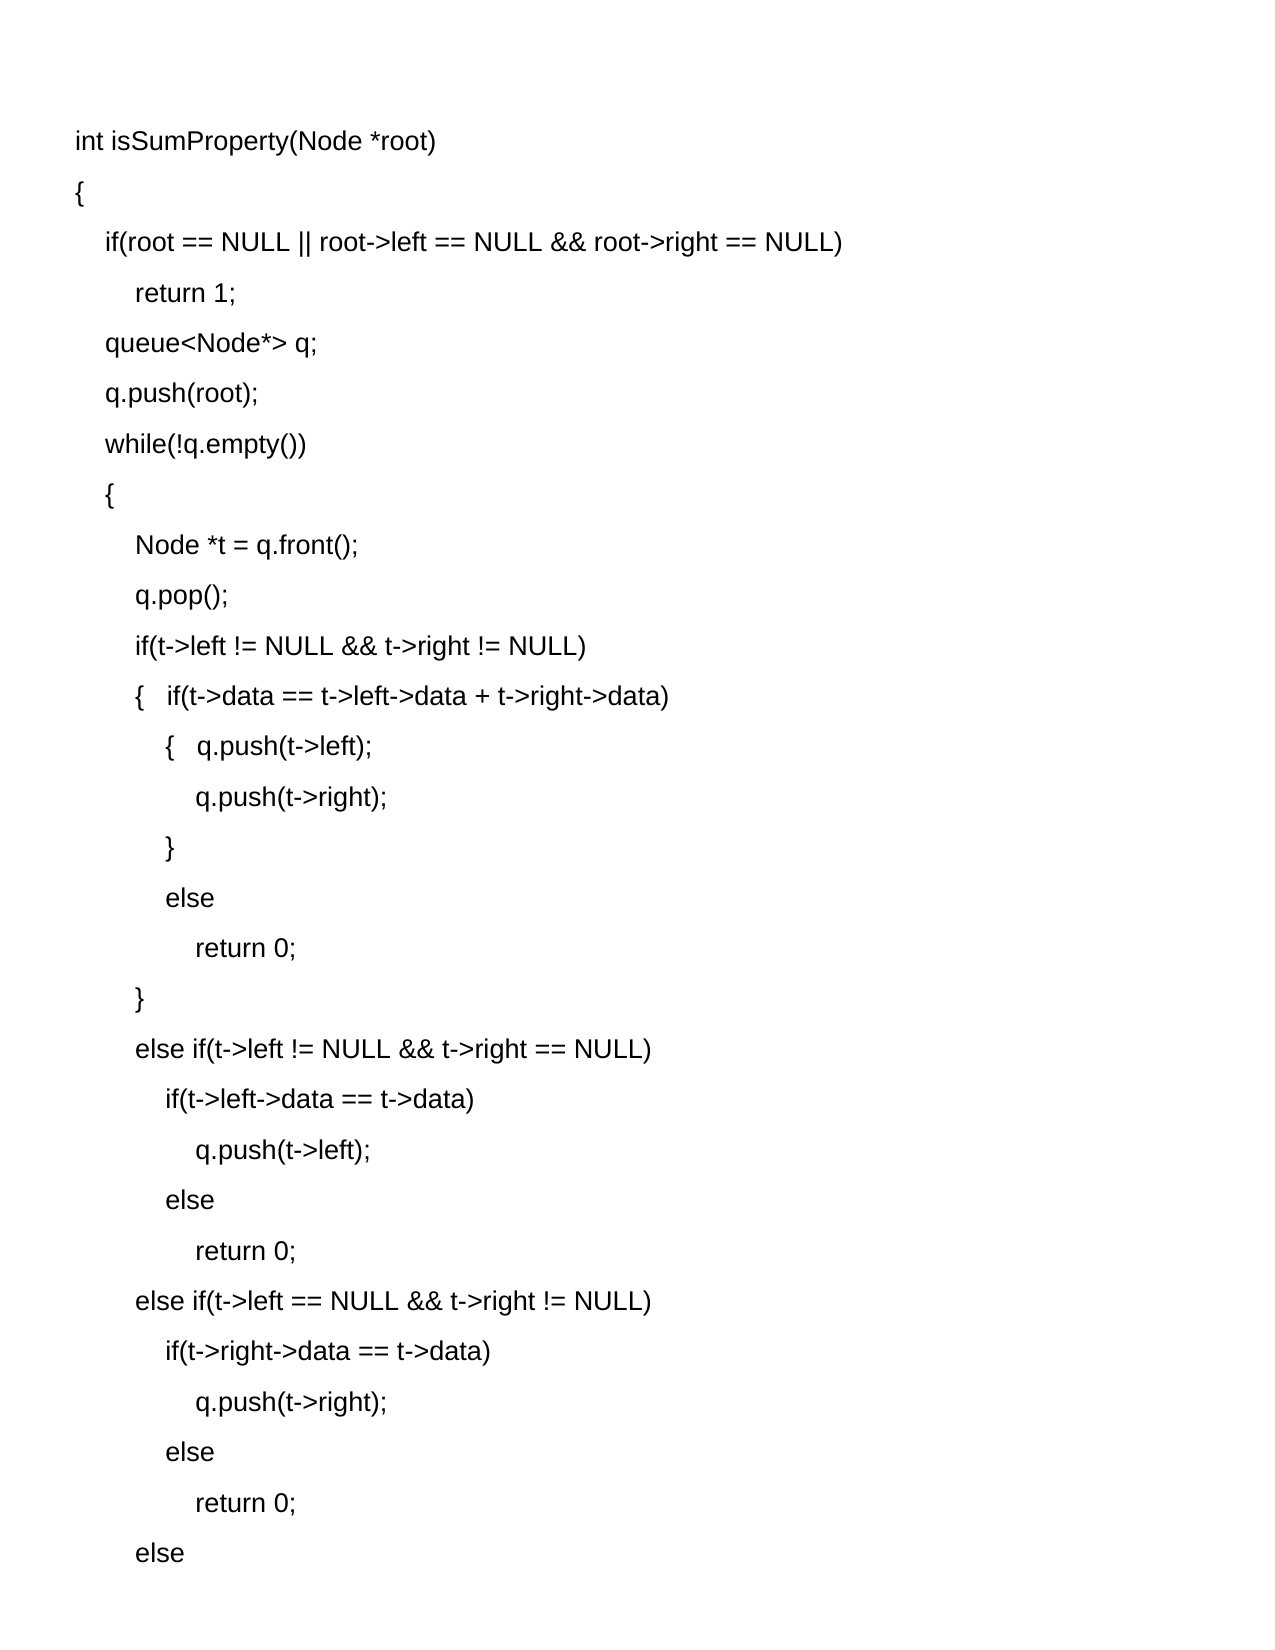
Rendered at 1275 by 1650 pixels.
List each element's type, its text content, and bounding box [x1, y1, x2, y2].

text q.push(t->right); [75, 1386, 1200, 1417]
text q.push(t->right); [75, 781, 1200, 812]
text else [75, 1537, 1200, 1568]
text return 1; [75, 277, 1200, 308]
text if(t->left != NULL && t->right != NULL) [75, 629, 1200, 661]
text return 0; [75, 1487, 1200, 1518]
text while(!q.empty()) [75, 428, 1200, 459]
text return 0; [75, 932, 1200, 963]
text else if(t->left != NULL && t->right == NULL) [75, 1033, 1200, 1064]
text if(t->left->data == t->data) [75, 1083, 1200, 1114]
text q.push(root); [75, 377, 1200, 409]
text else [75, 1184, 1200, 1215]
text else if(t->left == NULL && t->right != NULL) [75, 1285, 1200, 1316]
text int isSumProperty(Node *root) [75, 125, 1200, 157]
text else [75, 1436, 1200, 1467]
text if(root == NULL || root->left == NULL && root->right == NULL) [75, 226, 1200, 257]
text { [75, 478, 1200, 509]
text } [75, 831, 1200, 862]
text queue<Node*> q; [75, 327, 1200, 358]
text { q.push(t->left); [75, 730, 1200, 762]
text q.pop(); [75, 579, 1200, 610]
text else [75, 882, 1200, 913]
text } [75, 982, 1200, 1014]
text q.push(t->left); [75, 1134, 1200, 1165]
text { [75, 176, 1200, 207]
text Node *t = q.front(); [75, 529, 1200, 560]
text { if(t->data == t->left->data + t->right->data) [75, 680, 1200, 711]
text if(t->right->data == t->data) [75, 1335, 1200, 1367]
text return 0; [75, 1234, 1200, 1266]
